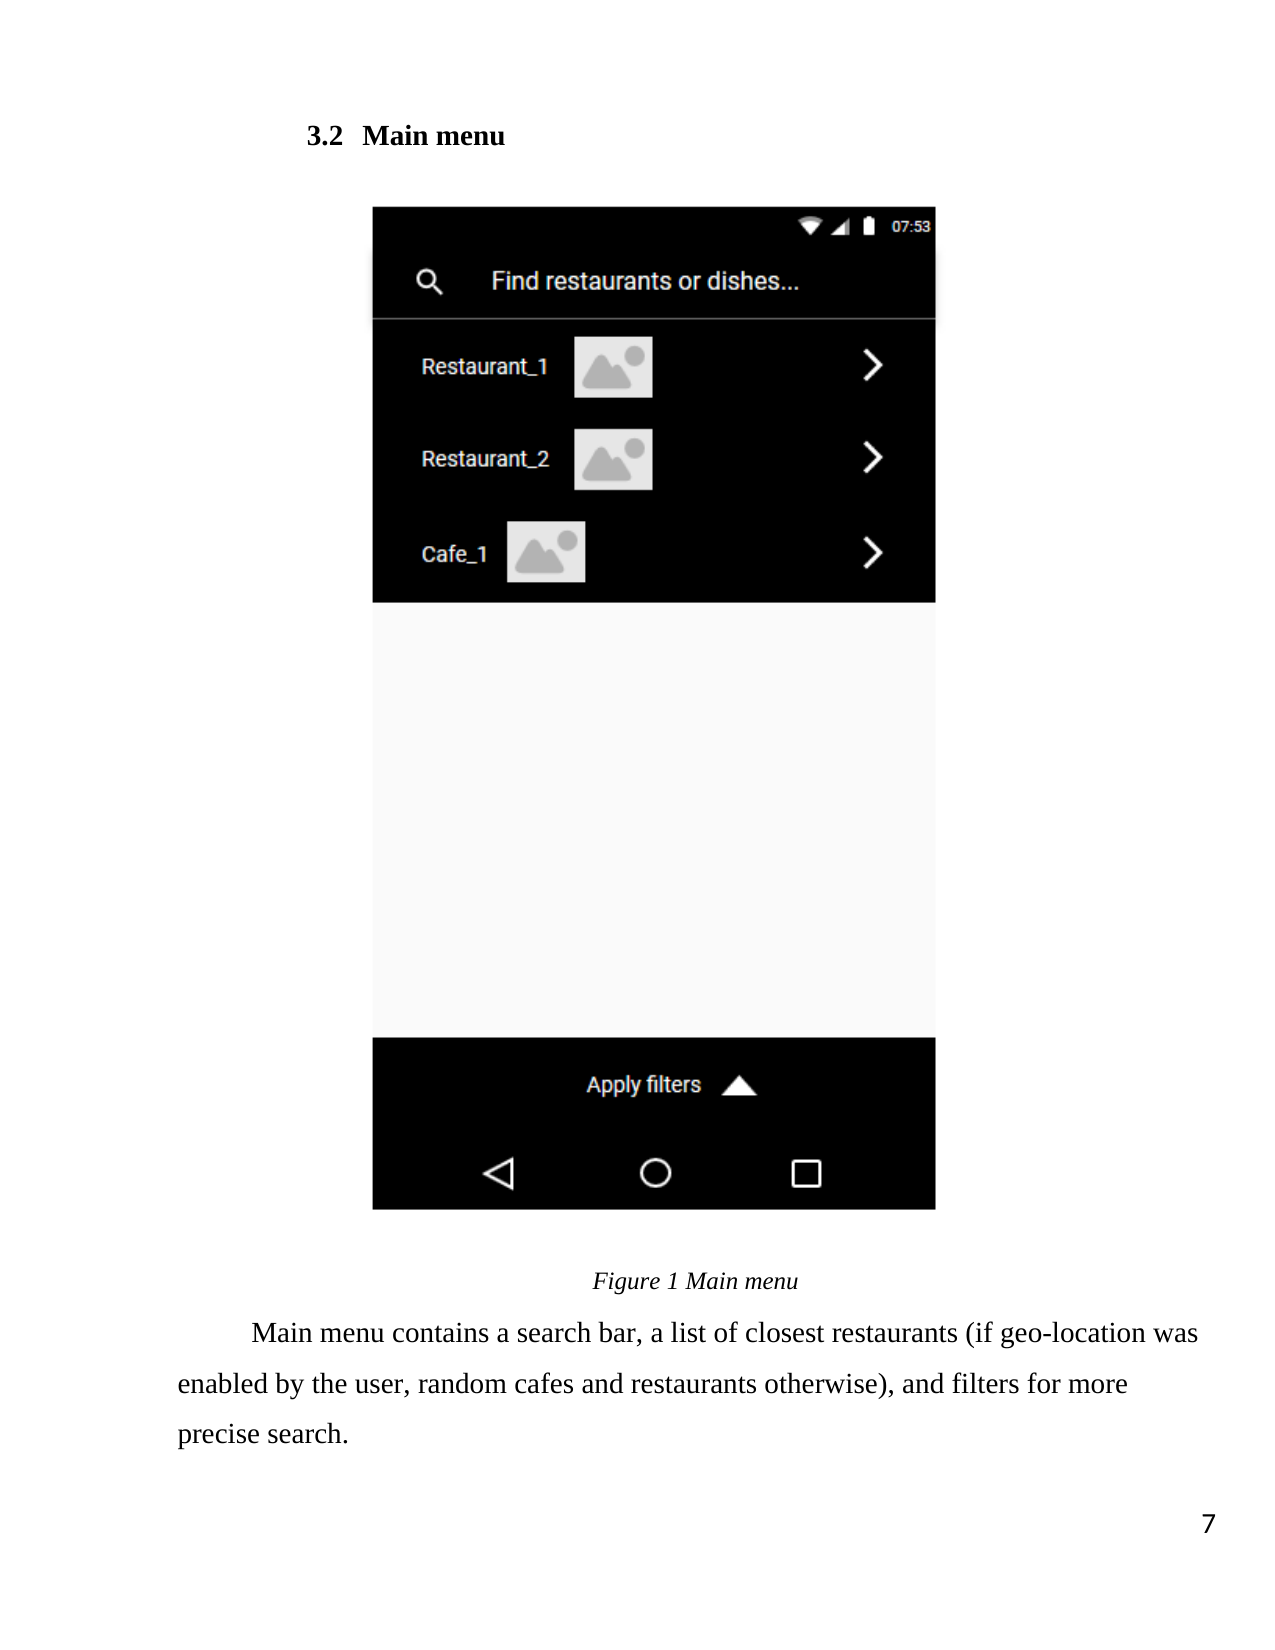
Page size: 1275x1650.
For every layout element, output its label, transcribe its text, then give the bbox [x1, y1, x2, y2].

picture [251, 168, 1064, 1249]
text Main menu contains a search bar, a list of closest restaurants (if geo-location was enabled by the user, random cafes and restaurants otherwise), and filters for more precise search. [177, 1316, 1216, 1450]
text Figure 1 Main menu [177, 1266, 1216, 1295]
subtitle Main menu [307, 118, 1216, 152]
